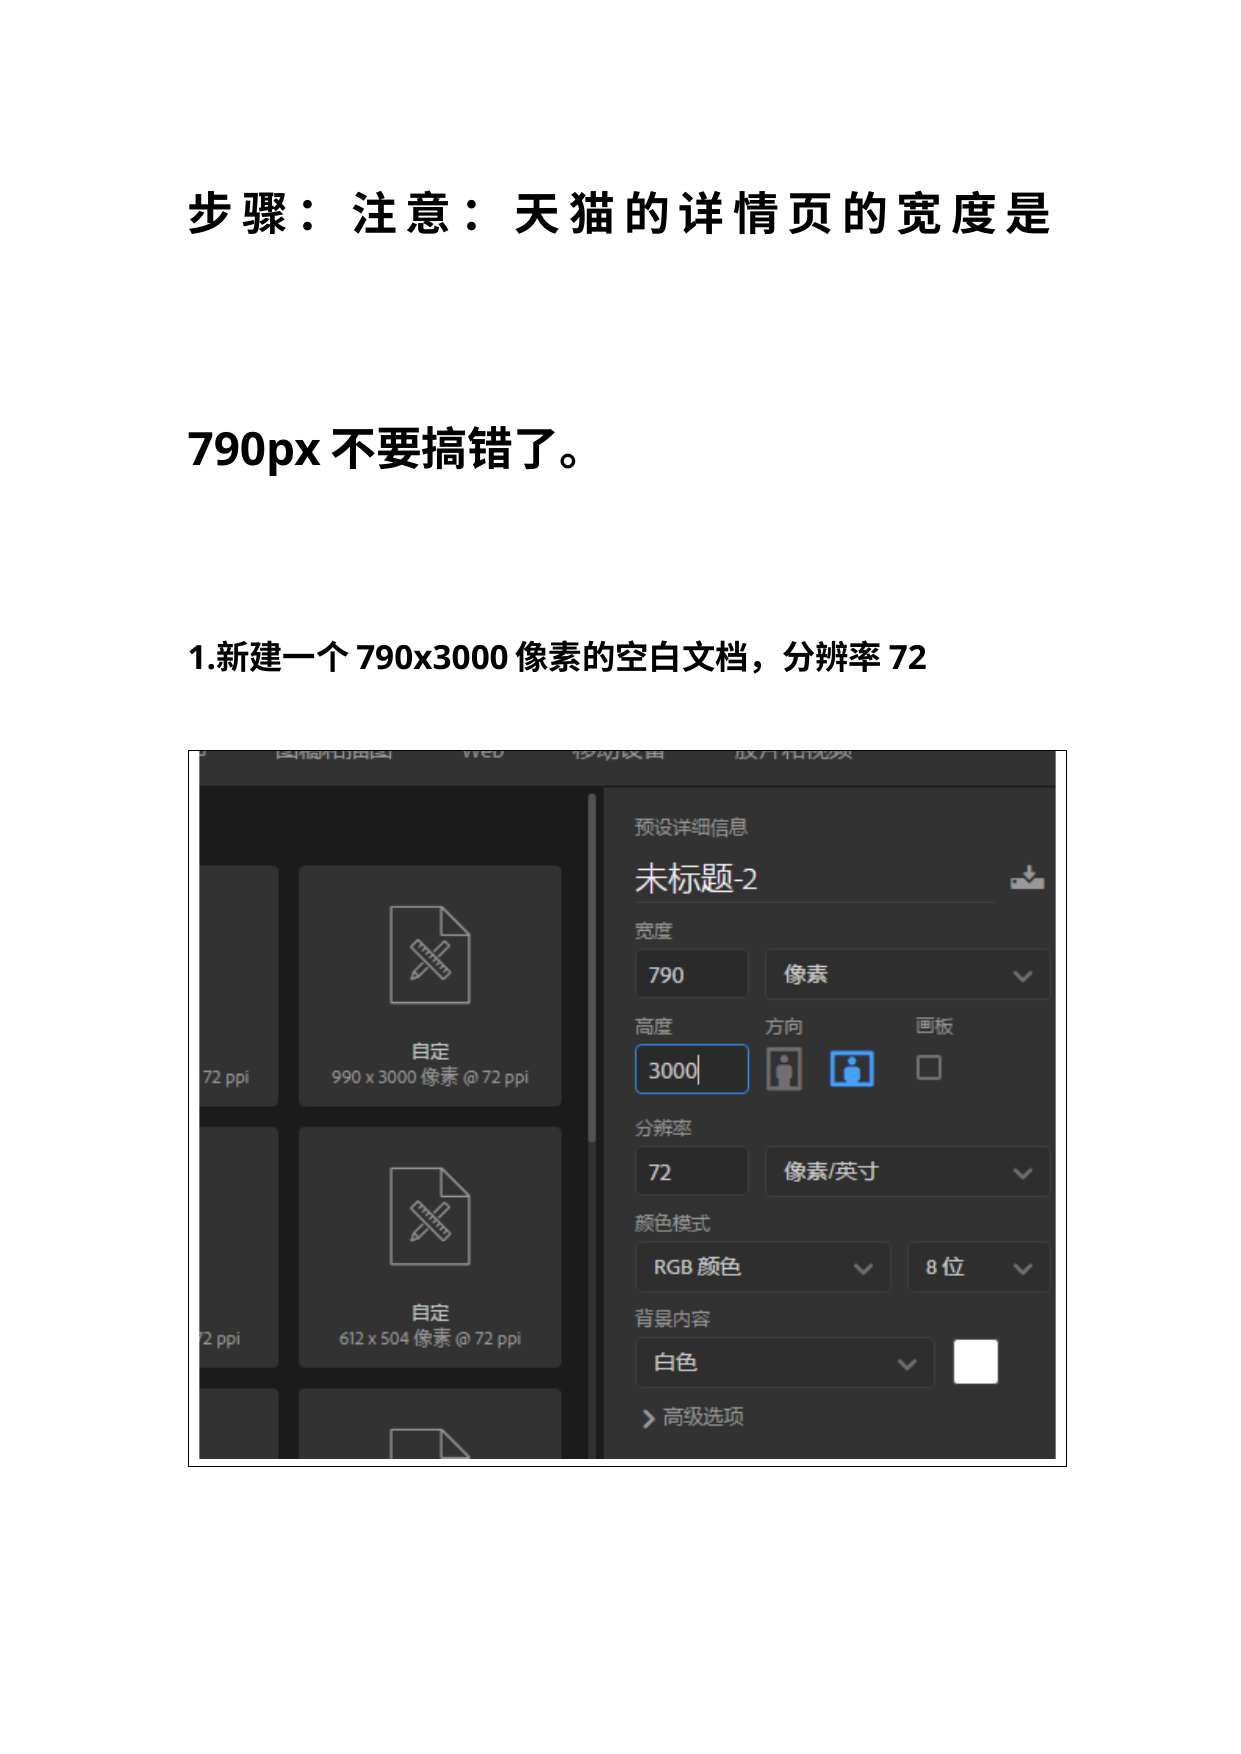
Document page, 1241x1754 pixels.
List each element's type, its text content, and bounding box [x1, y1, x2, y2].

subtitle 1.新建一个790x3000像素的空白文档，分辨率72 [187, 622, 1053, 687]
subtitle 步骤：注意：天猫的详情页的宽度是790px不要搞错了。 [187, 162, 1053, 494]
picture [199, 751, 1056, 1459]
table_header [189, 751, 1066, 1466]
